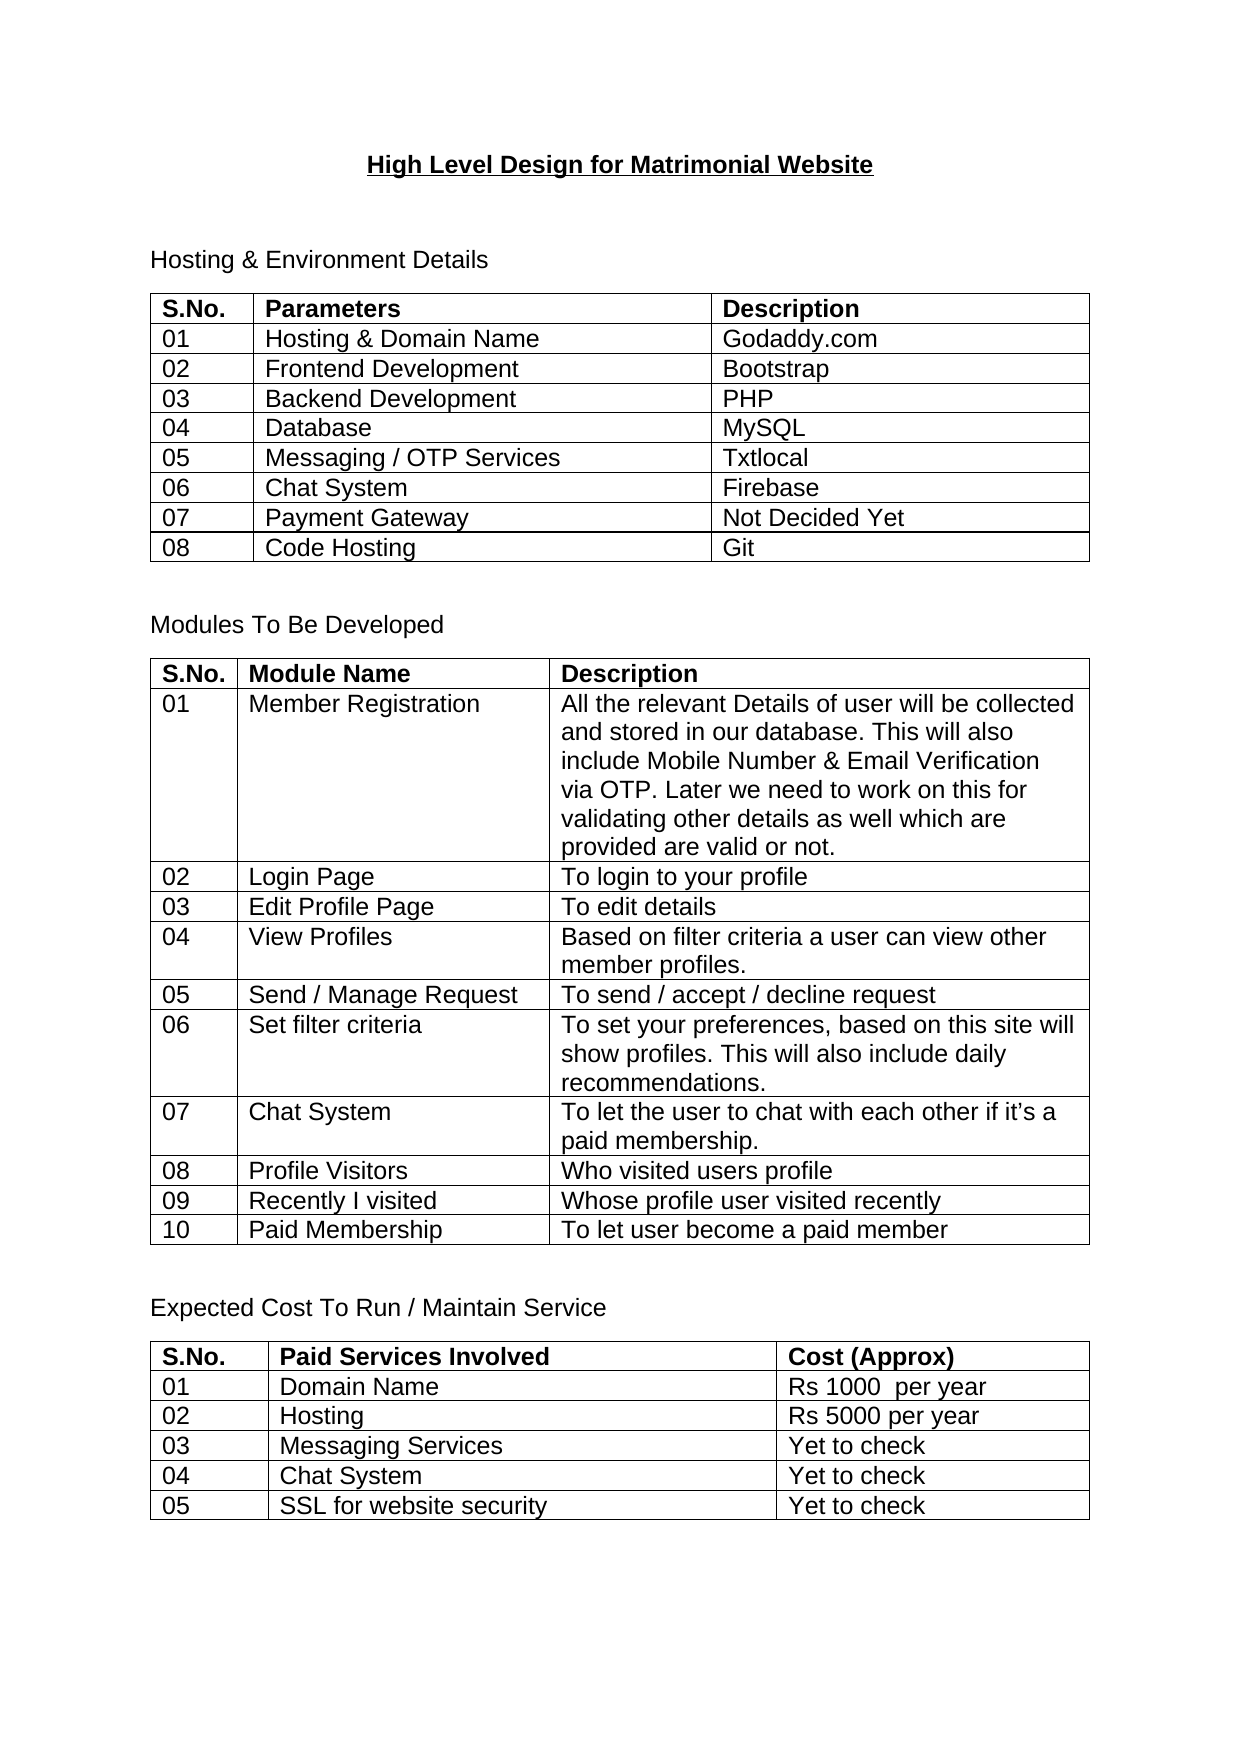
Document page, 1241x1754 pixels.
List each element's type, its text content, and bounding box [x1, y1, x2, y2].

table_cell 07 [151, 503, 253, 531]
table_header Module Name [238, 659, 549, 687]
table_cell Edit Profile Page [238, 892, 549, 921]
table_cell 03 [151, 384, 253, 412]
table_cell Payment Gateway [254, 503, 711, 531]
table_cell Chat System [238, 1097, 549, 1155]
table_cell Recently I visited [238, 1186, 549, 1214]
table_cell 08 [151, 1156, 237, 1184]
table_cell 05 [151, 1491, 268, 1519]
table_header Description [712, 294, 1089, 323]
table_cell 06 [151, 1010, 237, 1096]
table_cell 02 [151, 1401, 268, 1430]
table_cell Paid Membership [238, 1215, 549, 1244]
text Expected Cost To Run / Maintain Service [150, 1293, 1090, 1322]
table_cell 03 [151, 1431, 268, 1460]
table_cell 03 [151, 892, 237, 921]
table_cell PHP [712, 384, 1089, 412]
table_cell Code Hosting [254, 533, 711, 561]
table_cell 06 [151, 473, 253, 502]
table_cell Bootstrap [712, 354, 1089, 382]
table_cell To send / accept / decline request [550, 980, 1089, 1009]
table_cell Based on filter criteria a user can view other member profiles. [550, 922, 1089, 979]
table_cell Frontend Development [254, 354, 711, 382]
table_cell To login to your profile [550, 862, 1089, 891]
table_cell Login Page [238, 862, 549, 891]
table_cell 08 [151, 533, 253, 561]
table_cell Hosting [269, 1401, 776, 1430]
table_cell 04 [151, 922, 237, 979]
text Modules To Be Developed [150, 610, 1090, 639]
table_header Parameters [254, 294, 711, 323]
table_cell Member Registration [238, 689, 549, 861]
table_cell Yet to check [777, 1431, 1089, 1460]
table_cell 01 [151, 324, 253, 353]
table_cell 02 [151, 354, 253, 382]
table_cell MySQL [712, 413, 1089, 442]
table_cell SSL for website security [269, 1491, 776, 1519]
table_cell Profile Visitors [238, 1156, 549, 1184]
table_cell Whose profile user visited recently [550, 1186, 1089, 1214]
table_header S.No. [151, 1342, 268, 1370]
table_cell To edit details [550, 892, 1089, 921]
table_cell Messaging / OTP Services [254, 443, 711, 472]
table_cell Not Decided Yet [712, 503, 1089, 531]
table_cell Chat System [269, 1461, 776, 1489]
table_cell 10 [151, 1215, 237, 1244]
table_cell 04 [151, 413, 253, 442]
table_cell Firebase [712, 473, 1089, 502]
table_cell Git [712, 533, 1089, 561]
table_cell Messaging Services [269, 1431, 776, 1460]
table_cell To set your preferences, based on this site will show profiles. This will also include daily recommendations. [550, 1010, 1089, 1096]
table_header Paid Services Involved [269, 1342, 776, 1370]
table_cell Chat System [254, 473, 711, 502]
table_cell 09 [151, 1186, 237, 1214]
table_cell Rs 1000 per year [777, 1371, 1089, 1400]
table_cell Yet to check [777, 1461, 1089, 1489]
table_cell 02 [151, 862, 237, 891]
table_cell 07 [151, 1097, 237, 1155]
table_cell Backend Development [254, 384, 711, 412]
table_cell All the relevant Details of user will be collected and stored in our database. This will also include Mobile Number & Email Verification via OTP. Later we need to work on this for validating other details as well which are provided are valid or not. [550, 689, 1089, 861]
table_cell Send / Manage Request [238, 980, 549, 1009]
table_cell Set filter criteria [238, 1010, 549, 1096]
table_cell 01 [151, 1371, 268, 1400]
table_header S.No. [151, 659, 237, 687]
table_cell View Profiles [238, 922, 549, 979]
table_cell To let the user to chat with each other if it’s a paid membership. [550, 1097, 1089, 1155]
table_cell 05 [151, 443, 253, 472]
table_cell Godaddy.com [712, 324, 1089, 353]
table_cell Hosting & Domain Name [254, 324, 711, 353]
table_cell Domain Name [269, 1371, 776, 1400]
table_cell 05 [151, 980, 237, 1009]
table_cell 01 [151, 689, 237, 861]
table_cell 04 [151, 1461, 268, 1489]
table_cell To let user become a paid member [550, 1215, 1089, 1244]
table_cell Txtlocal [712, 443, 1089, 472]
table_cell Who visited users profile [550, 1156, 1089, 1184]
table_header Description [550, 659, 1089, 687]
text High Level Design for Matrimonial Website [150, 150, 1090, 179]
table_header Cost (Approx) [777, 1342, 1089, 1370]
table_header S.No. [151, 294, 253, 323]
text Hosting & Environment Details [150, 245, 1090, 274]
table_cell Rs 5000 per year [777, 1401, 1089, 1430]
table_cell Yet to check [777, 1491, 1089, 1519]
table_cell Database [254, 413, 711, 442]
